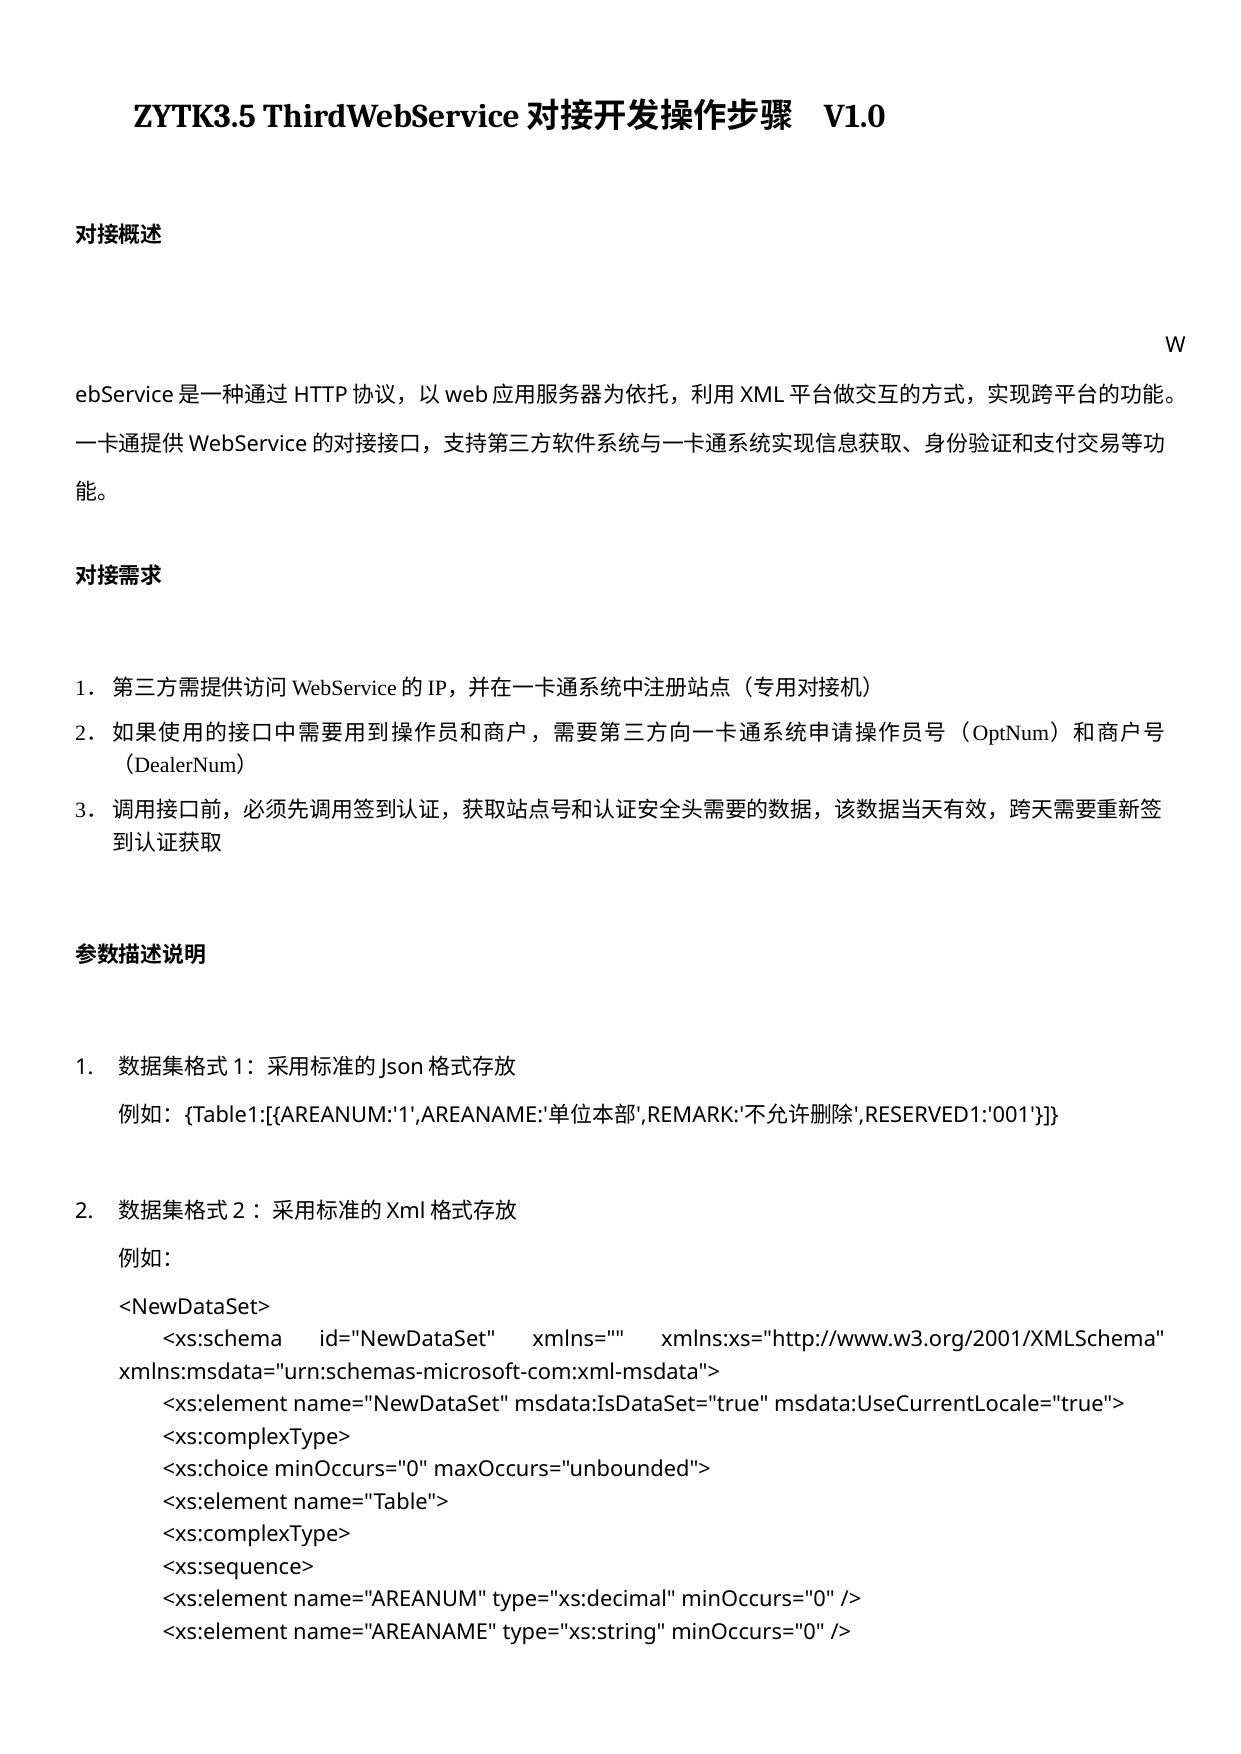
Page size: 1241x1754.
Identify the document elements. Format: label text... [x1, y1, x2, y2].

subtitle ZYTK3.5 ThirdWebService对接开发操作步骤 V1.0 [75, 81, 1165, 146]
list 调用接口前，必须先调用签到认证，获取站点号和认证安全头需要的数据，该数据当天有效，跨天需要重新签到认证获取 [75, 792, 1165, 857]
text <xs:complexType> [119, 1517, 1165, 1549]
list 如果使用的接口中需要用到操作员和商户，需要第三方向一卡通系统申请操作员号（OptNum）和商户号（DealerNum） [75, 714, 1165, 779]
text <xs:choice minOccurs="0" maxOccurs="unbounded"> [119, 1452, 1165, 1484]
text WebService是一种通过HTTP协议，以web应用服务器为依托，利用XML平台做交互的方式，实现跨平台的功能。一卡通提供WebService的对接接口，支持第三方软件系统与一卡通系统实现信息获取、身份验证和支付交易等功能。 [75, 328, 1165, 506]
text <xs:schema id="NewDataSet" xmlns="" xmlns:xs="http://www.w3.org/2001/XMLSchema" xmlns:msdata="urn:schemas-microsoft-com:xml-msdata"> [119, 1322, 1165, 1387]
subtitle 对接概述 [75, 216, 1165, 249]
text <xs:element name="AREANUM" type="xs:decimal" minOccurs="0" /> [119, 1582, 1165, 1614]
text <NewDataSet> [119, 1289, 1165, 1322]
text <xs:sequence> [119, 1549, 1165, 1582]
subtitle 参数描述说明 [75, 937, 1165, 969]
list 第三方需提供访问WebService的IP，并在一卡通系统中注册站点（专用对接机） [75, 669, 1165, 702]
text 例如： [119, 1241, 1165, 1273]
text <xs:element name="Table"> [119, 1484, 1165, 1517]
text 例如：{Table1:[{AREANUM:'1',AREANAME:'单位本部',REMARK:'不允许删除',RESERVED1:'001'}]} [119, 1097, 1165, 1129]
subtitle 对接需求 [75, 558, 1165, 590]
text <xs:element name="AREANAME" type="xs:string" minOccurs="0" /> [119, 1614, 1165, 1647]
text <xs:element name="NewDataSet" msdata:IsDataSet="true" msdata:UseCurrentLocale="true"> [119, 1387, 1165, 1419]
text <xs:complexType> [119, 1419, 1165, 1452]
list 数据集格式2 ：采用标准的Xml格式存放 [75, 1193, 1165, 1225]
list 数据集格式1：采用标准的Json格式存放 [75, 1048, 1165, 1081]
